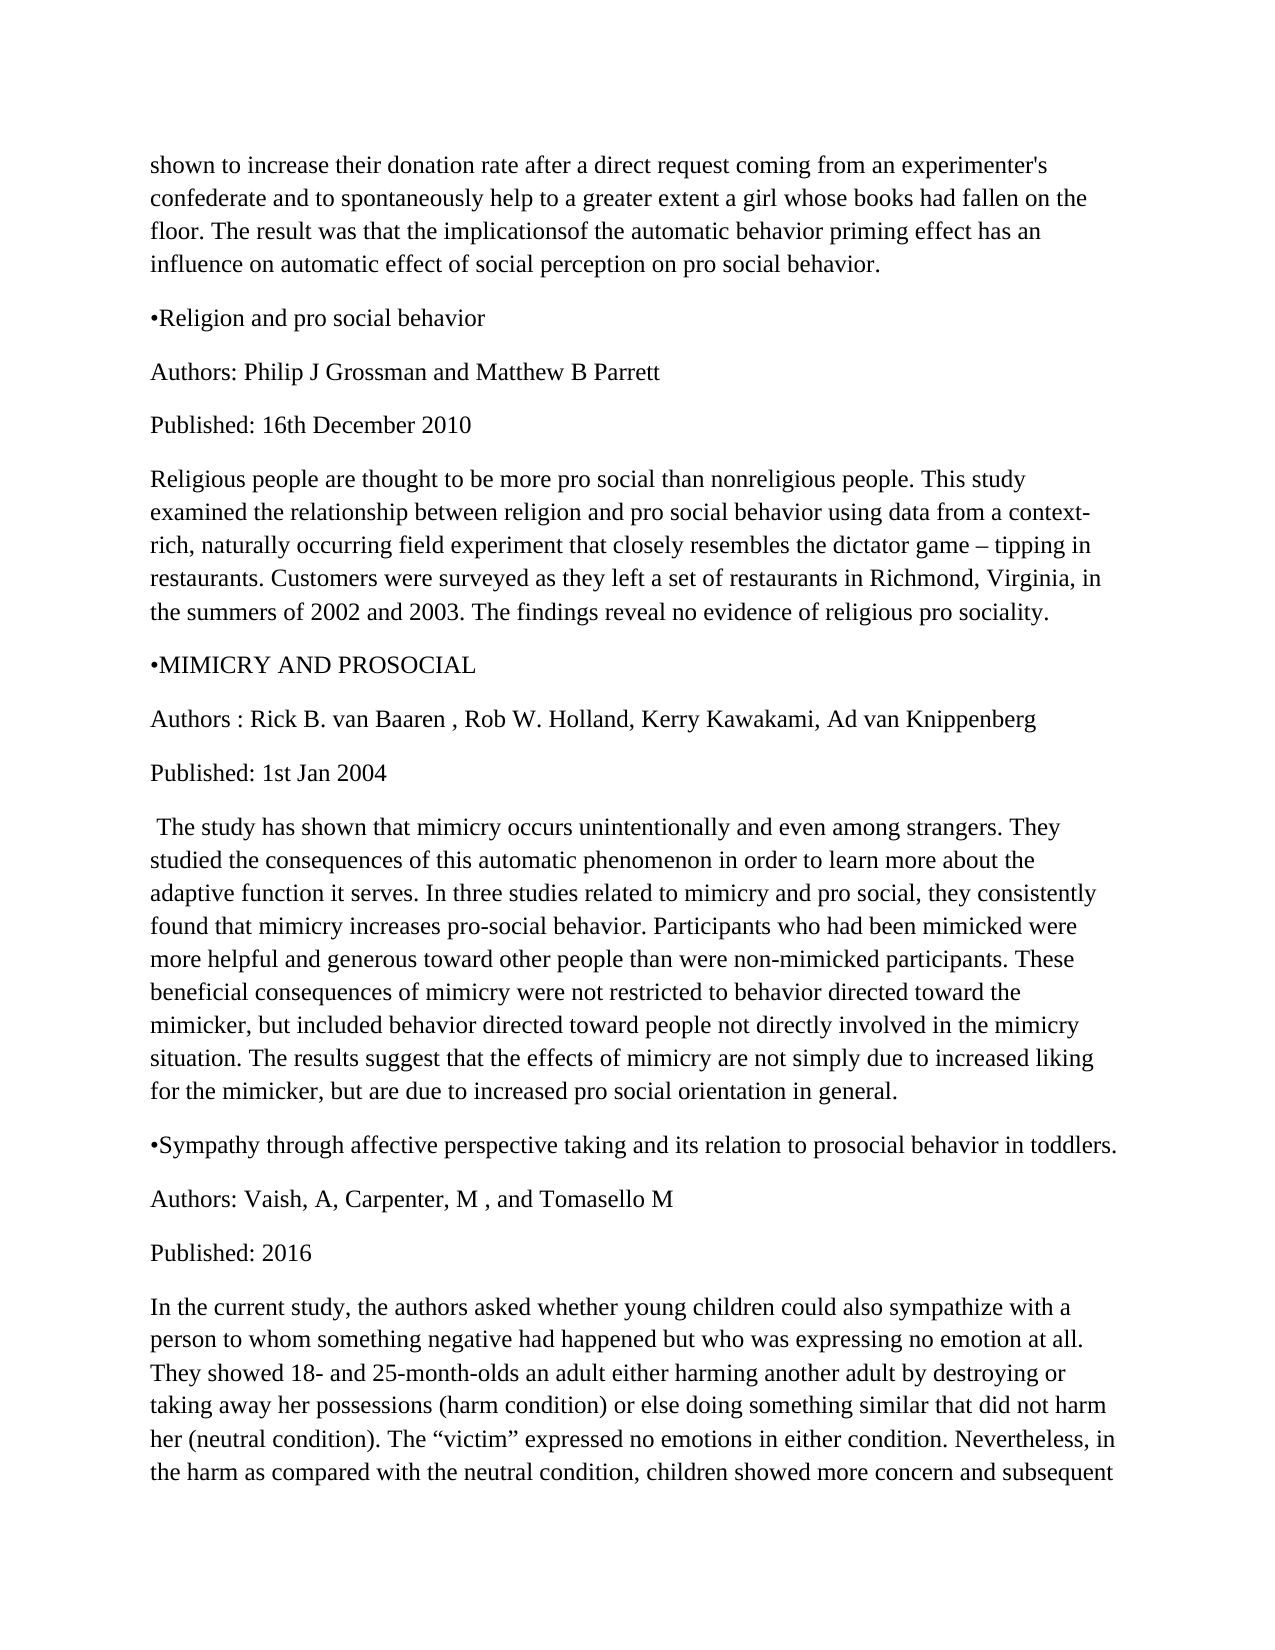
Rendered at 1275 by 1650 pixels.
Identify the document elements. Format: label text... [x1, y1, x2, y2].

text The study has shown that mimicry occurs unintentionally and even among strangers. They studied the consequences of this automatic phenomenon in order to learn more about the adaptive function it serves. In three studies related to mimicry and pro social, they consistently found that mimicry increases pro-social behavior. Participants who had been mimicked were more helpful and generous toward other people than were non-mimicked participants. These beneficial consequences of mimicry were not restricted to behavior directed toward the mimicker, but included behavior directed toward people not directly involved in the mimicry situation. The results suggest that the effects of mimicry are not simply due to increased liking for the mimicker, but are due to increased pro social orientation in general. [150, 812, 1125, 1105]
text •MIMICRY AND PROSOCIAL [150, 650, 1125, 679]
text Authors: Philip J Grossman and Matthew B Parrett [150, 357, 1125, 386]
text Religious people are thought to be more pro social than nonreligious people. This study examined the relationship between religion and pro social behavior using data from a context-rich, naturally occurring field experiment that closely resembles the dictator game – tipping in restaurants. Customers were surveyed as they left a set of restaurants in Richmond, Virginia, in the summers of 2002 and 2003. The findings reveal no evidence of religious pro sociality. [150, 464, 1125, 625]
text Published: 16th December 2010 [150, 411, 1125, 439]
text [150, 150, 1125, 278]
text Authors: Vaish, A, Carpenter, M , and Tomasello M [150, 1184, 1125, 1213]
text Published: 1st Jan 2004 [150, 758, 1125, 787]
text Published: 2016 [150, 1238, 1125, 1266]
text Authors : Rick B. van Baaren , Rob W. Holland, Kerry Kawakami, Ad van Knippenberg [150, 704, 1125, 733]
text •Sympathy through affective perspective taking and its relation to prosocial behavior in toddlers. [150, 1130, 1125, 1159]
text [150, 1292, 1125, 1485]
text •Religion and pro social behavior [150, 303, 1125, 332]
